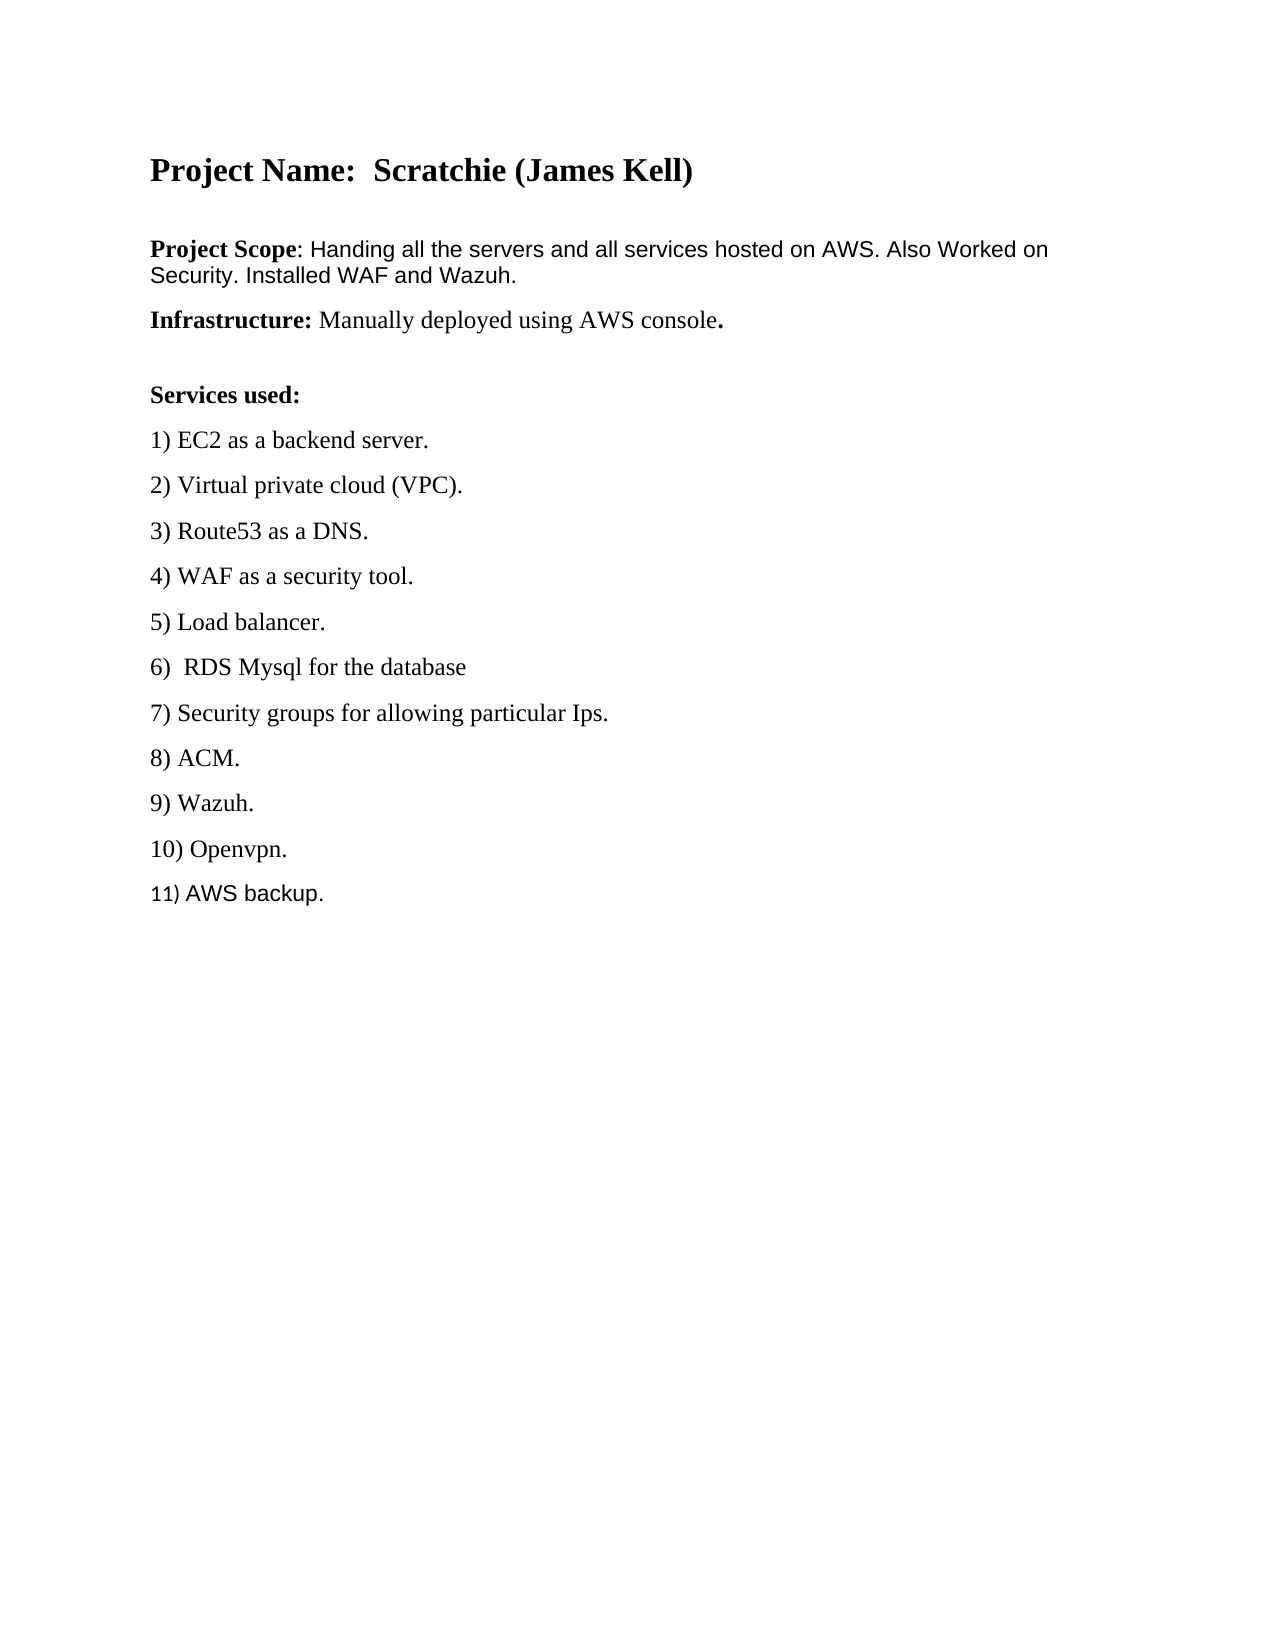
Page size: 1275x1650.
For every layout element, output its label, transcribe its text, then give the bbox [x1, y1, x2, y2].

text 2) Virtual private cloud (VPC). [150, 471, 1125, 499]
text Infrastructure: Manually deployed using AWS console. [150, 306, 1125, 334]
text 6) RDS Mysql for the database [150, 652, 1125, 681]
text 1) EC2 as a backend server. [150, 425, 1125, 454]
text Project Scope: Handing all the servers and all services hosted on AWS. Also Worked on Security. Installed WAF and Wazuh. [150, 234, 1125, 289]
text 5) Load balancer. [150, 607, 1125, 636]
text Services used: [150, 380, 1125, 408]
text 8) ACM. [150, 743, 1125, 772]
text 3) Route53 as a DNS. [150, 516, 1125, 545]
text 7) Security groups for allowing particular Ips. [150, 698, 1125, 726]
text 10) Openvpn. [150, 834, 1125, 863]
text 9) Wazuh. [150, 788, 1125, 817]
text 4) WAF as a security tool. [150, 561, 1125, 590]
text 11) AWS backup. [150, 879, 1125, 907]
text Project Name: Scratchie (James Kell) [150, 150, 1125, 188]
